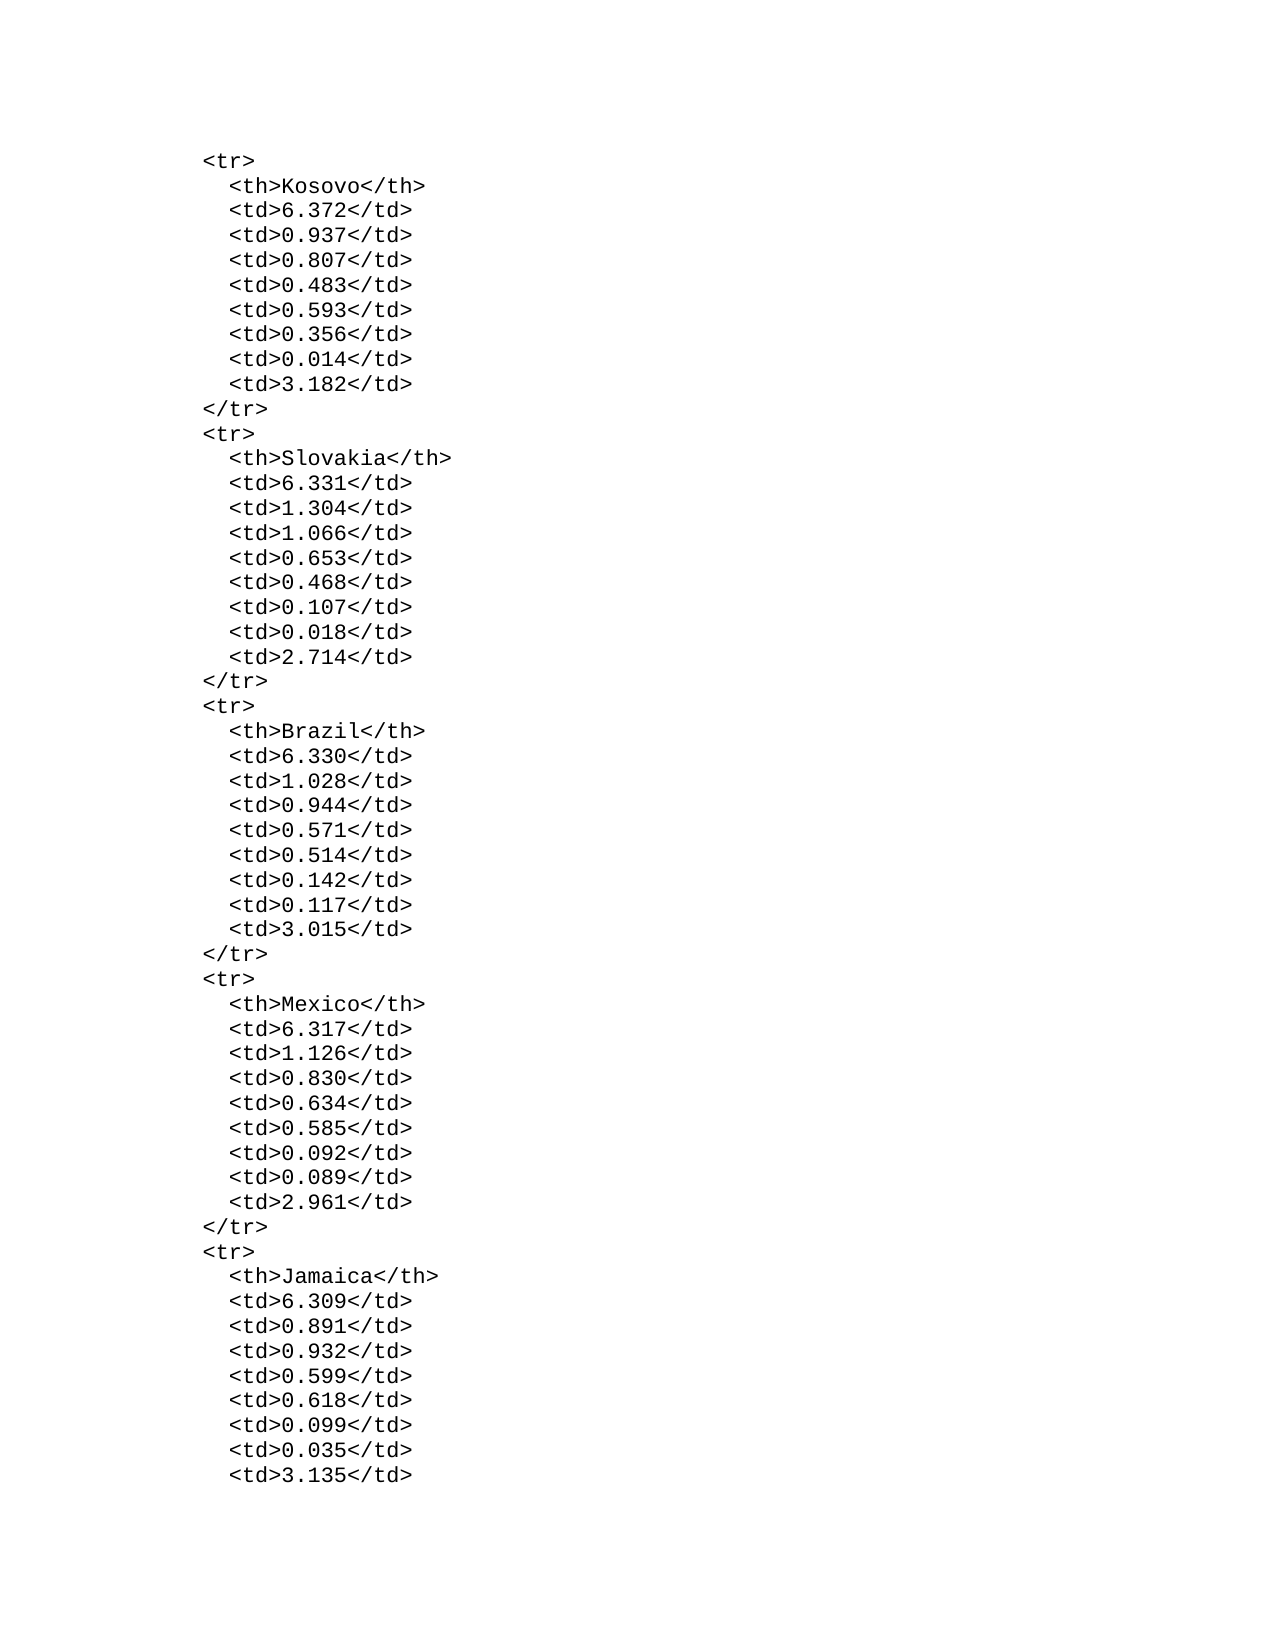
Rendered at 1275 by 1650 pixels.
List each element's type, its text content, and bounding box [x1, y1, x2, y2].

text <tr> [150, 695, 1125, 720]
text <td>3.182</td> [150, 373, 1125, 398]
text <td>1.126</td> [150, 1042, 1125, 1067]
text <td>0.585</td> [150, 1117, 1125, 1142]
text <td>0.092</td> [150, 1142, 1125, 1166]
text <td>6.372</td> [150, 199, 1125, 224]
text <tr> [150, 1241, 1125, 1266]
text <td>0.107</td> [150, 596, 1125, 621]
text <td>0.142</td> [150, 869, 1125, 894]
text <td>0.653</td> [150, 547, 1125, 571]
text <tr> [150, 150, 1125, 175]
text <th>Brazil</th> [150, 720, 1125, 745]
text <td>0.891</td> [150, 1315, 1125, 1340]
text <td>1.066</td> [150, 522, 1125, 547]
text <td>0.830</td> [150, 1067, 1125, 1092]
text <td>6.309</td> [150, 1290, 1125, 1315]
text <td>0.018</td> [150, 621, 1125, 646]
text <td>0.634</td> [150, 1092, 1125, 1117]
text <td>0.089</td> [150, 1166, 1125, 1191]
text <td>0.117</td> [150, 894, 1125, 918]
text <td>0.593</td> [150, 299, 1125, 323]
text <td>2.714</td> [150, 646, 1125, 671]
text <tr> [150, 423, 1125, 447]
text <td>1.028</td> [150, 770, 1125, 794]
text <td>0.807</td> [150, 249, 1125, 274]
text </tr> [150, 943, 1125, 968]
text <th>Slovakia</th> [150, 447, 1125, 472]
text <td>0.099</td> [150, 1414, 1125, 1439]
text <th>Jamaica</th> [150, 1266, 1125, 1290]
text <td>2.961</td> [150, 1191, 1125, 1216]
text <td>0.932</td> [150, 1340, 1125, 1365]
text <td>1.304</td> [150, 497, 1125, 522]
text <td>3.015</td> [150, 918, 1125, 943]
text <td>0.035</td> [150, 1439, 1125, 1464]
text </tr> [150, 398, 1125, 423]
text <tr> [150, 968, 1125, 993]
text <td>0.356</td> [150, 323, 1125, 348]
text <td>0.468</td> [150, 571, 1125, 596]
text <td>6.331</td> [150, 472, 1125, 497]
text <td>3.135</td> [150, 1464, 1125, 1489]
text <td>0.618</td> [150, 1389, 1125, 1414]
text <td>6.317</td> [150, 1018, 1125, 1042]
text <td>0.944</td> [150, 794, 1125, 819]
text <td>0.599</td> [150, 1365, 1125, 1389]
text </tr> [150, 671, 1125, 695]
text <td>0.571</td> [150, 819, 1125, 844]
text <td>0.937</td> [150, 224, 1125, 249]
text <th>Mexico</th> [150, 993, 1125, 1018]
text <th>Kosovo</th> [150, 175, 1125, 199]
text <td>6.330</td> [150, 745, 1125, 770]
text <td>0.514</td> [150, 844, 1125, 869]
text <td>0.483</td> [150, 274, 1125, 299]
text </tr> [150, 1216, 1125, 1241]
text <td>0.014</td> [150, 348, 1125, 373]
